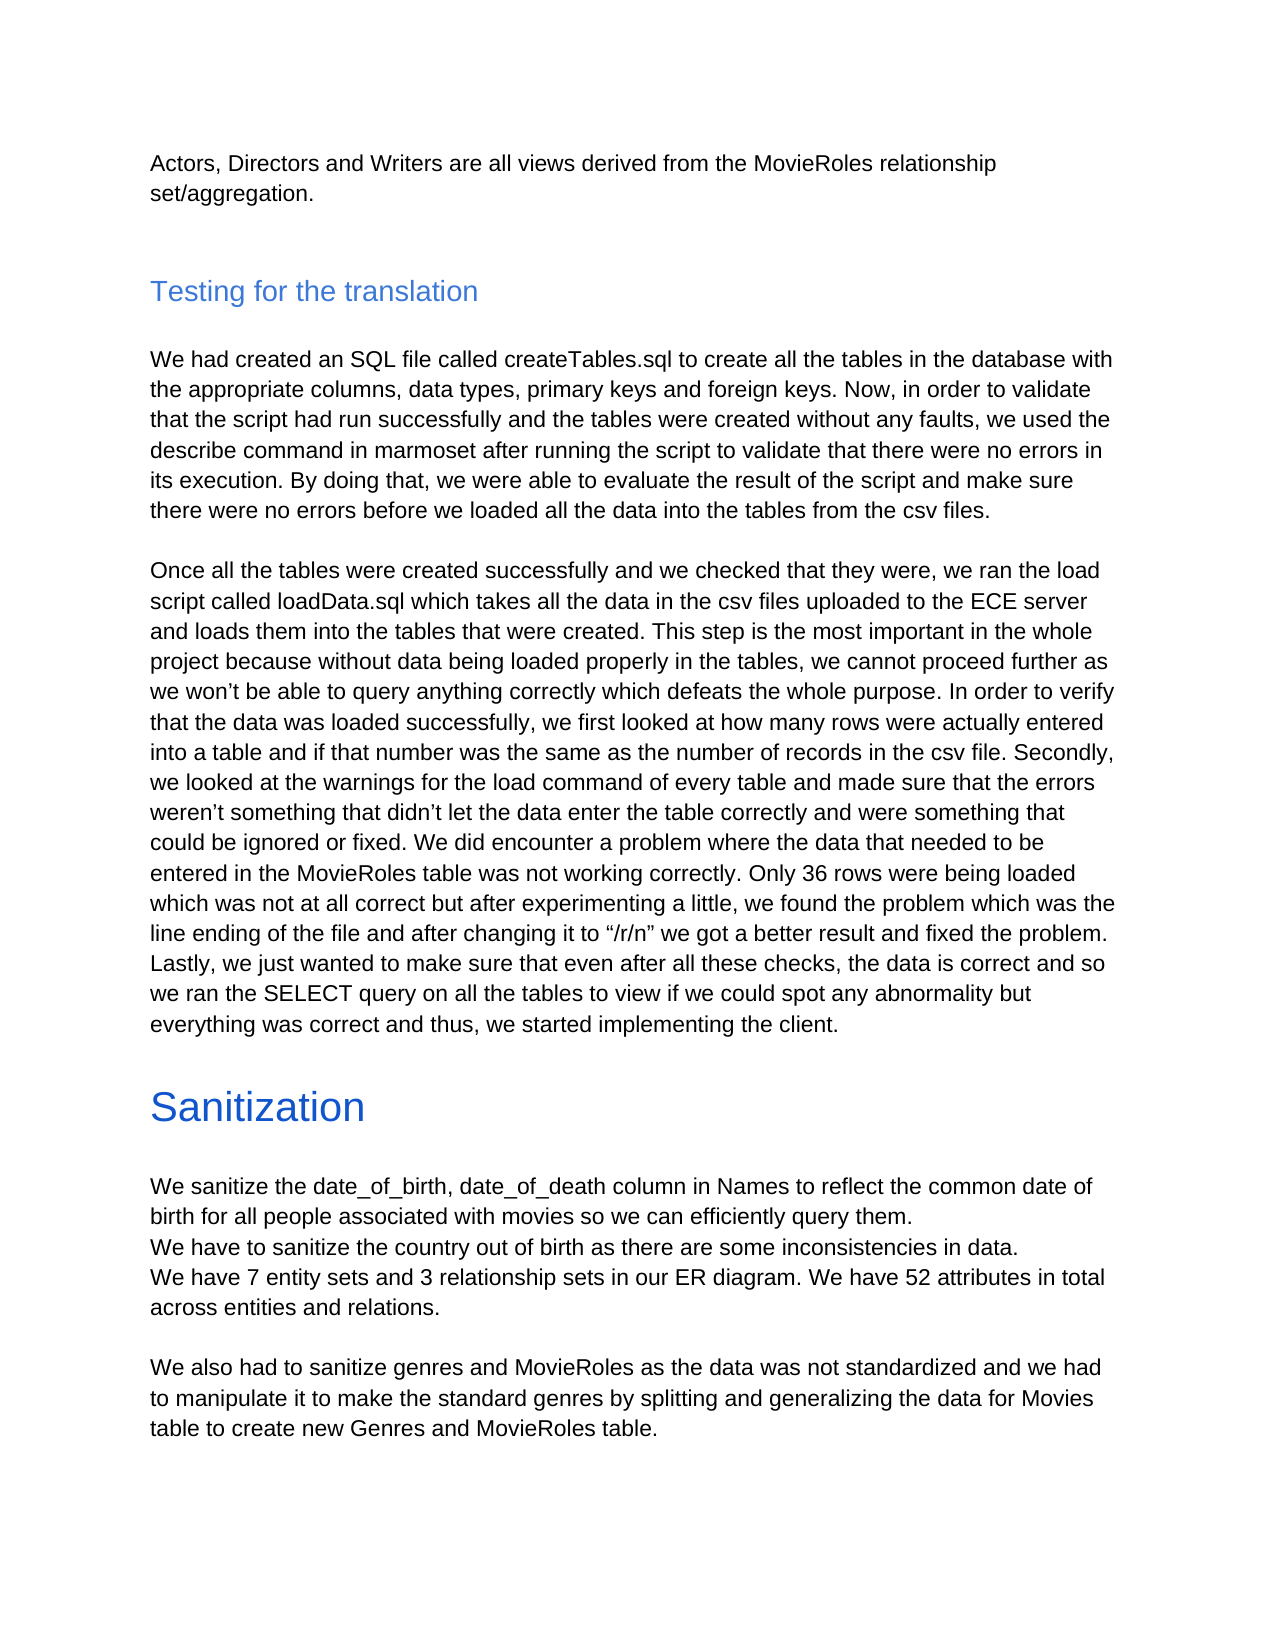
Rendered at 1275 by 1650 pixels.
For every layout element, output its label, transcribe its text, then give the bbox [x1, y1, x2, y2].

text Once all the tables were created successfully and we checked that they were, we ran the load script called loadData.sql which takes all the data in the csv files uploaded to the ECE server and loads them into the tables that were created. This step is the most important in the whole project because without data being loaded properly in the tables, we cannot proceed further as we won’t be able to query anything correctly which defeats the whole purpose. In order to verify that the data was loaded successfully, we first looked at how many rows were actually entered into a table and if that number was the same as the number of records in the csv file. Secondly, we looked at the warnings for the load command of every table and made sure that the errors weren’t something that didn’t let the data enter the table correctly and were something that could be ignored or fixed. We did encounter a problem where the data that needed to be entered in the MovieRoles table was not working correctly. Only 36 rows were being loaded which was not at all correct but after experimenting a little, we found the problem which was the line ending of the file and after changing it to “/r/n” we got a better result and fixed the problem. Lastly, we just wanted to make sure that even after all these checks, the data is correct and so we ran the SELECT query on all the tables to view if we could spot any abnormality but everything was correct and thus, we started implementing the client. [150, 557, 1125, 1037]
text We had created an SQL file called createTables.sql to create all the tables in the database with the appropriate columns, data types, primary keys and foreign keys. Now, in order to validate that the script had run successfully and the tables were created without any faults, we used the describe command in marmoset after running the script to validate that there were no errors in its execution. By doing that, we were able to evaluate the result of the script and make sure there were no errors before we loaded all the data into the tables from the csv files. [150, 346, 1125, 523]
text We also had to sanitize genres and MovieRoles as the data was not standardized and we had to manipulate it to make the standard genres by splitting and generalizing the data for Movies table to create new Genres and MovieRoles table. [150, 1354, 1125, 1441]
text We sanitize the date_of_birth, date_of_death column in Names to reflect the common date of birth for all people associated with movies so we can efficiently query them. [150, 1173, 1125, 1230]
subtitle Testing for the translation [150, 274, 1125, 307]
text We have to sanitize the country out of birth as there are some inconsistencies in data. [150, 1233, 1125, 1260]
subtitle Sanitization [150, 1082, 1125, 1130]
text We have 7 entity sets and 3 relationship sets in our ER diagram. We have 52 attributes in total across entities and relations. [150, 1264, 1125, 1320]
text Actors, Directors and Writers are all views derived from the MovieRoles relationship set/aggregation. [150, 150, 1125, 207]
